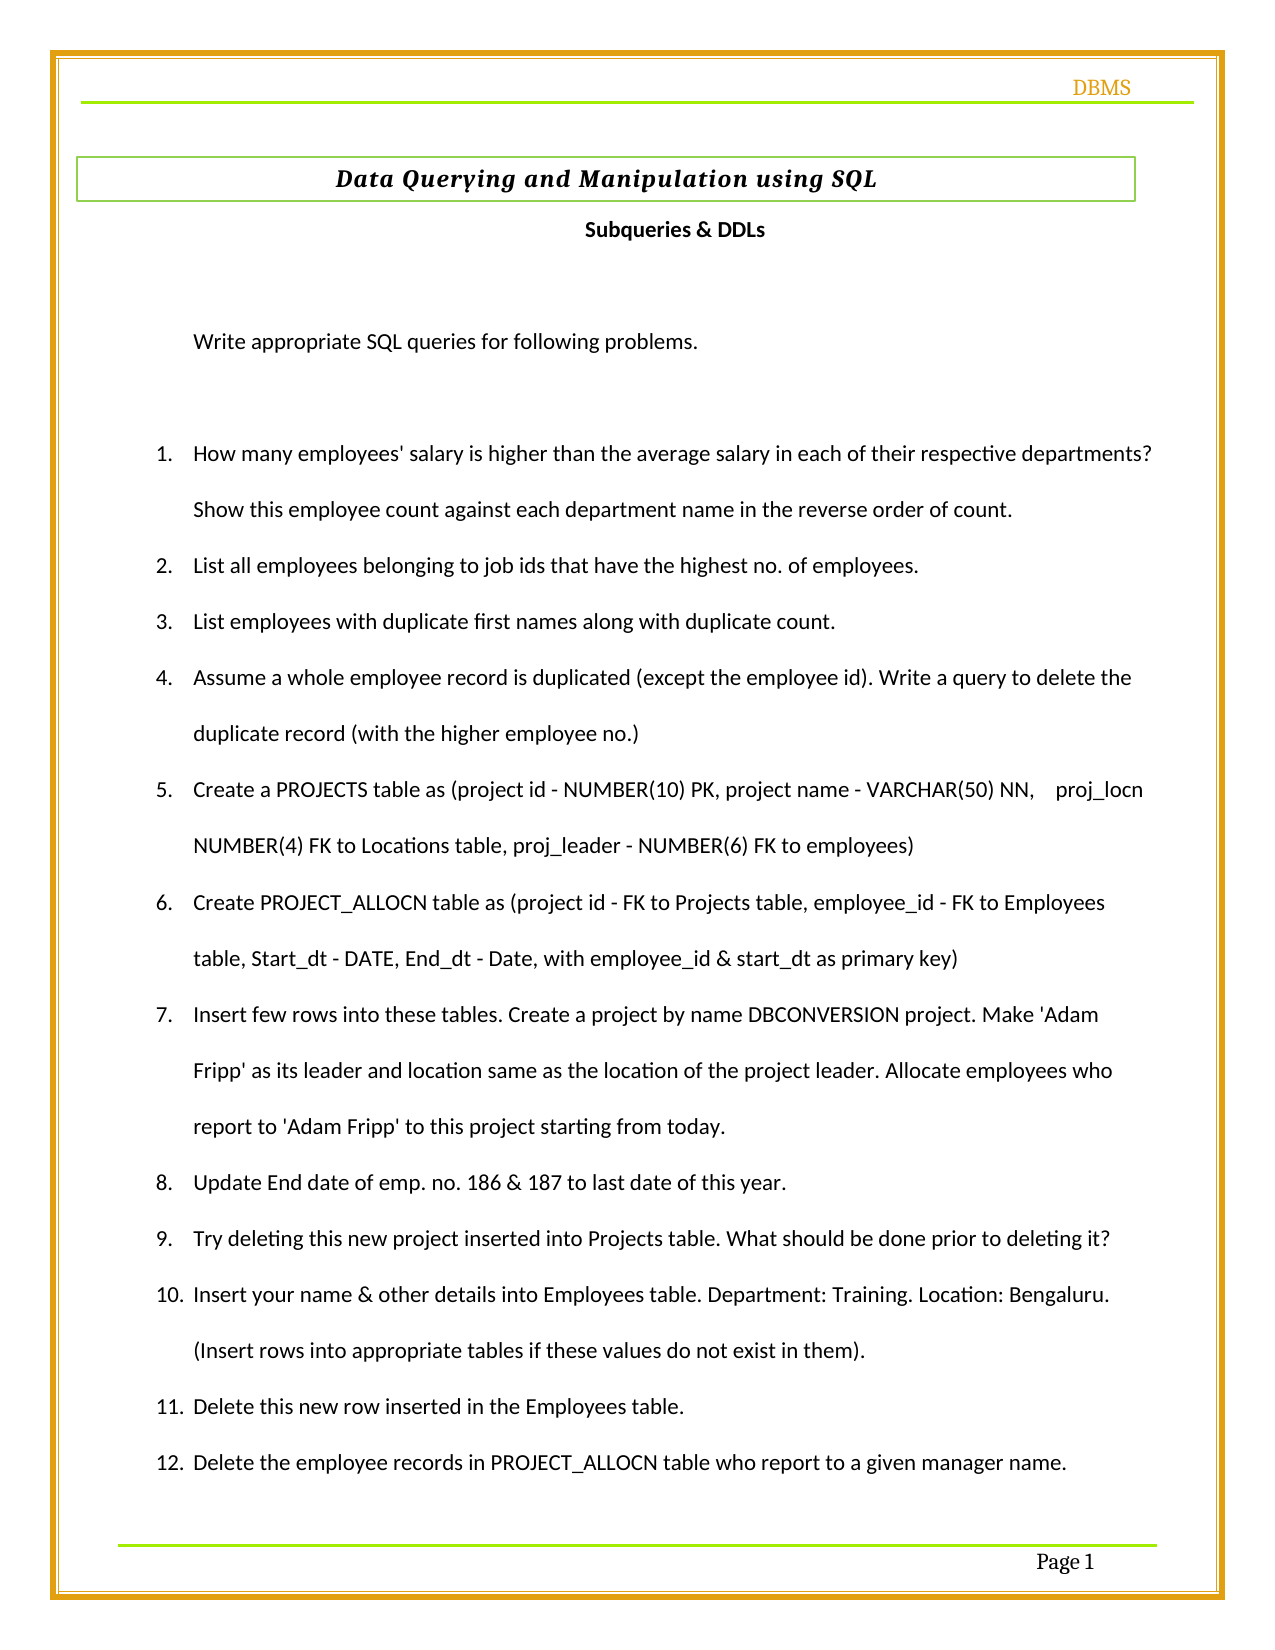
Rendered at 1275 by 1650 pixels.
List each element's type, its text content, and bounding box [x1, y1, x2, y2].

list Try deleting this new project inserted into Projects table. What should be done prior to deleting it? [156, 1224, 1157, 1252]
list Delete the employee records in PROJECT_ALLOCN table who report to a given manager name. [156, 1448, 1157, 1476]
list Assume a whole employee record is duplicated (except the employee id). Write a query to delete the duplicate record (with the higher employee no.) [156, 663, 1157, 748]
list Create a PROJECTS table as (project id - NUMBER(10) PK, project name - VARCHAR(50) NN, proj_locn NUMBER(4) FK to Locations table, proj_leader - NUMBER(6) FK to employees) [156, 776, 1157, 860]
list Delete this new row inserted in the Employees table. [156, 1392, 1157, 1420]
list Create PROJECT_ALLOCN table as (project id - FK to Projects table, employee_id - FK to Employees table, Start_dt - DATE, End_dt - Date, with employee_id & start_dt as primary key) [156, 888, 1157, 972]
list Insert few rows into these tables. Create a project by name DBCONVERSION project. Make 'Adam Fripp' as its leader and location same as the location of the project leader. Allocate employees who report to 'Adam Fripp' to this project starting from today. [156, 1000, 1157, 1140]
list List employees with duplicate first names along with duplicate count. [156, 607, 1157, 636]
list Insert your name & other details into Employees table. Department: Training. Location: Bengaluru. (Insert rows into appropriate tables if these values do not exist in them). [156, 1280, 1157, 1364]
list Write appropriate SQL queries for following problems. [193, 327, 1157, 355]
list Update End date of emp. no. 186 & 187 to last date of this year. [156, 1168, 1157, 1196]
list List all employees belonging to job ids that have the highest no. of employees. [156, 551, 1157, 579]
list Subqueries & DDLs [193, 215, 1157, 243]
list How many employees' salary is higher than the average salary in each of their respective departments? Show this employee count against each department name in the reverse order of count. [156, 439, 1157, 523]
